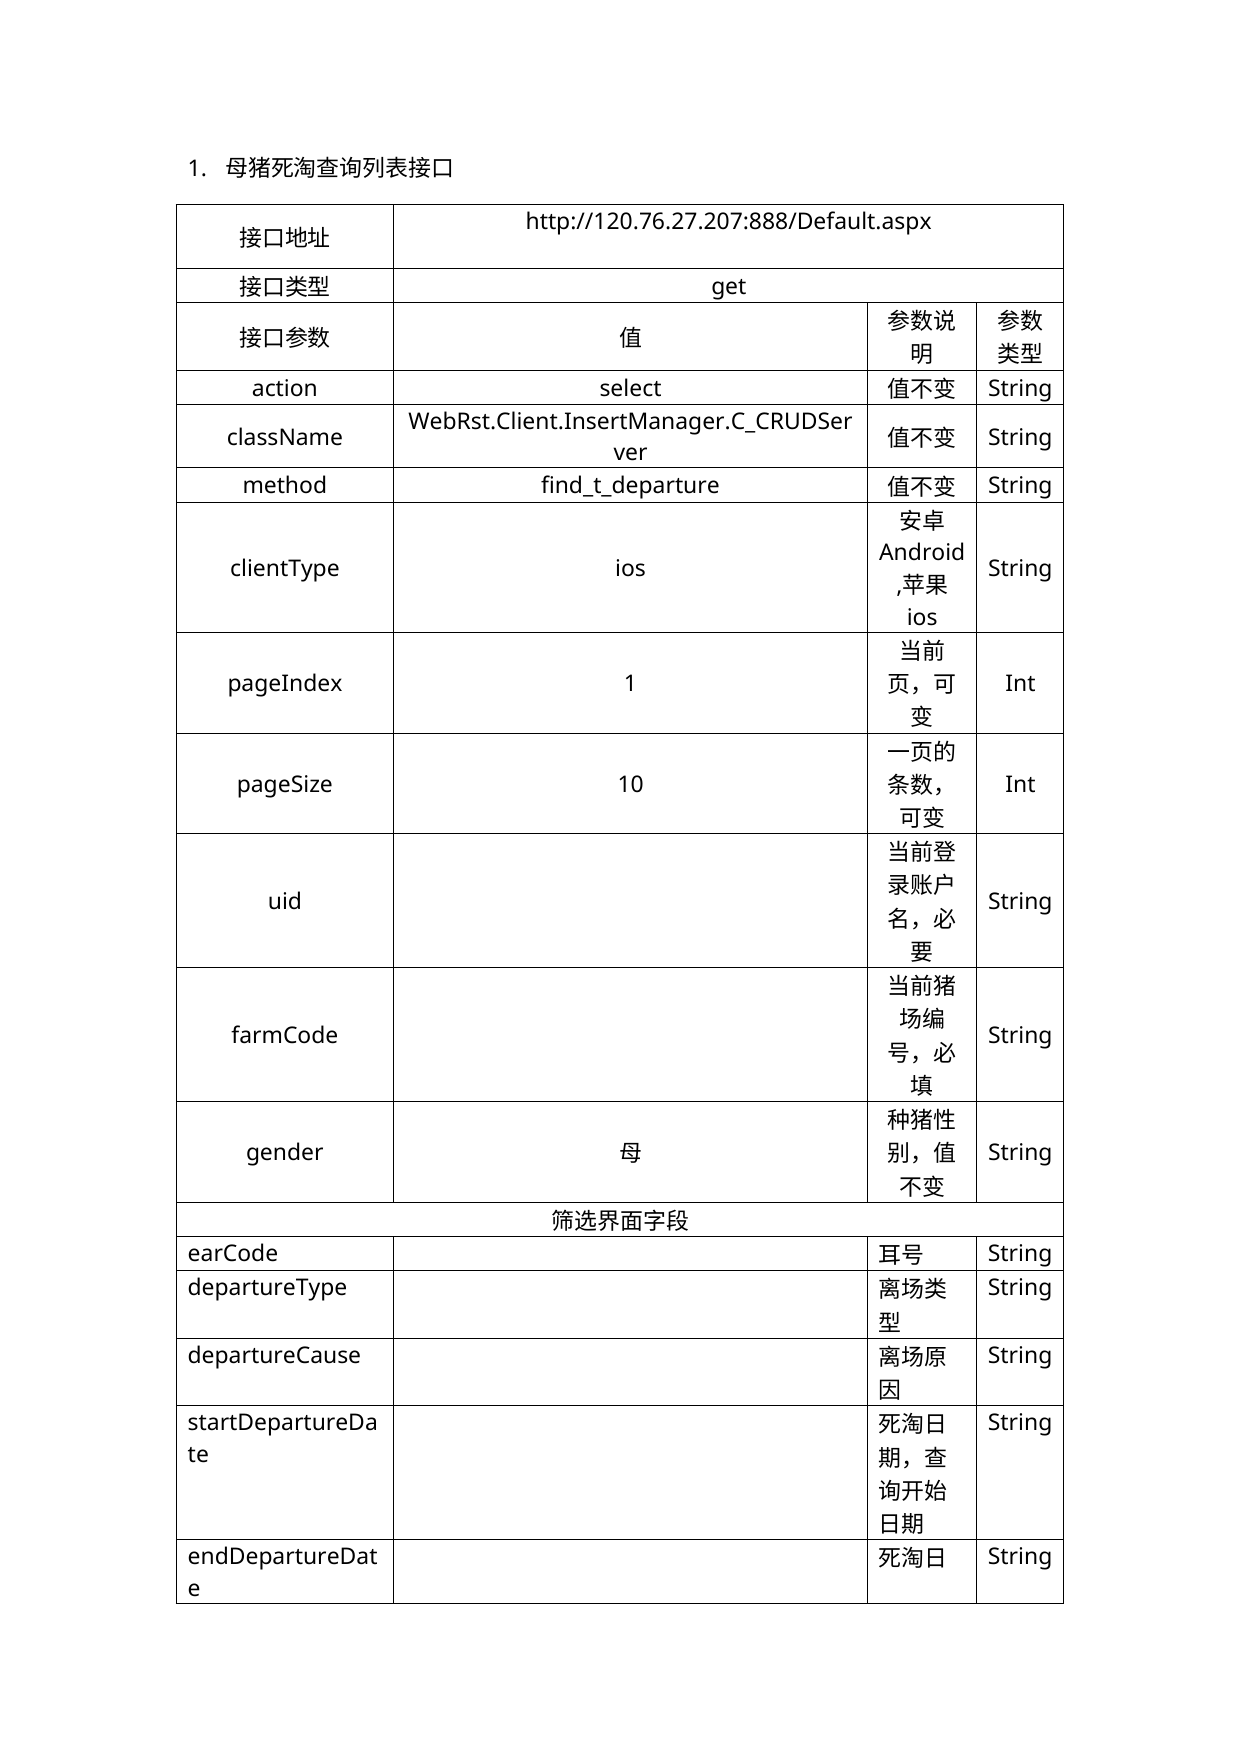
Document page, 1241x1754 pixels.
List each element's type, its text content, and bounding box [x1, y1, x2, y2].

table_header http://120.76.27.207:888/Default.aspx [394, 205, 1063, 268]
table_cell [394, 1339, 867, 1405]
table_cell String [977, 405, 1063, 467]
table_cell method [177, 468, 393, 502]
table_cell get [394, 269, 1063, 302]
table_cell WebRst.Client.InsertManager.C_CRUDServer [394, 405, 867, 467]
table_cell [394, 1406, 867, 1539]
table_cell 一页的条数，可变 [868, 734, 976, 833]
table_cell 当前登录账户名，必要 [868, 834, 976, 967]
table_cell departureType [177, 1271, 393, 1338]
table_cell startDepartureDate [177, 1406, 393, 1539]
table_cell String [977, 834, 1063, 967]
table_cell 种猪性别，值不变 [868, 1102, 976, 1202]
table_cell find_t_departure [394, 468, 867, 502]
table_cell 值不变 [868, 371, 976, 404]
table_cell clientType [177, 503, 393, 632]
table_cell 死淘日期，查询开始日期 [868, 1406, 976, 1539]
table_cell [394, 968, 867, 1101]
table_cell 死淘日期，查询结束日期 [868, 1540, 976, 1603]
table_cell [394, 1237, 867, 1270]
table_cell uid [177, 834, 393, 967]
table_cell ios [394, 503, 867, 632]
table_cell 耳号 [868, 1237, 976, 1270]
table_cell 值不变 [868, 468, 976, 502]
table_cell [394, 834, 867, 967]
table_cell 1 [394, 633, 867, 732]
table_cell 10 [394, 734, 867, 833]
table_cell farmCode [177, 968, 393, 1101]
table_cell select [394, 371, 867, 404]
table_cell 安卓Android,苹果ios [868, 503, 976, 632]
table_cell departureCause [177, 1339, 393, 1405]
table_cell 当前猪场编号，必填 [868, 968, 976, 1101]
table_cell String [977, 1102, 1063, 1202]
table_cell String [977, 1540, 1063, 1603]
table_cell action [177, 371, 393, 404]
table_cell pageSize [177, 734, 393, 833]
table_cell 筛选界面字段 [177, 1203, 1063, 1236]
table_header 接口地址 [177, 205, 393, 268]
table_cell earCode [177, 1237, 393, 1270]
table_cell 参数说明 [868, 303, 976, 369]
table_cell Int [977, 734, 1063, 833]
table_cell String [977, 968, 1063, 1101]
table_cell String [977, 1271, 1063, 1338]
table_cell 接口参数 [177, 303, 393, 369]
table_cell 母 [394, 1102, 867, 1202]
table_cell endDepartureDate [177, 1540, 393, 1603]
table_cell 当前页，可变 [868, 633, 976, 732]
table_cell gender [177, 1102, 393, 1202]
table_cell 离场类型 [868, 1271, 976, 1338]
table_cell String [977, 1406, 1063, 1539]
table_cell Int [977, 633, 1063, 732]
table_cell 值 [394, 303, 867, 369]
table_cell pageIndex [177, 633, 393, 732]
table_cell String [977, 371, 1063, 404]
list 母猪死淘查询列表接口 [187, 150, 1053, 183]
table_cell className [177, 405, 393, 467]
table_cell String [977, 503, 1063, 632]
table_cell String [977, 1237, 1063, 1270]
table_cell 参数类型 [977, 303, 1063, 369]
table_cell 离场原因 [868, 1339, 976, 1405]
table_cell [394, 1271, 867, 1338]
table_cell String [977, 1339, 1063, 1405]
table_cell 接口类型 [177, 269, 393, 302]
table_cell 值不变 [868, 405, 976, 467]
table_cell [394, 1540, 867, 1603]
table_cell String [977, 468, 1063, 502]
